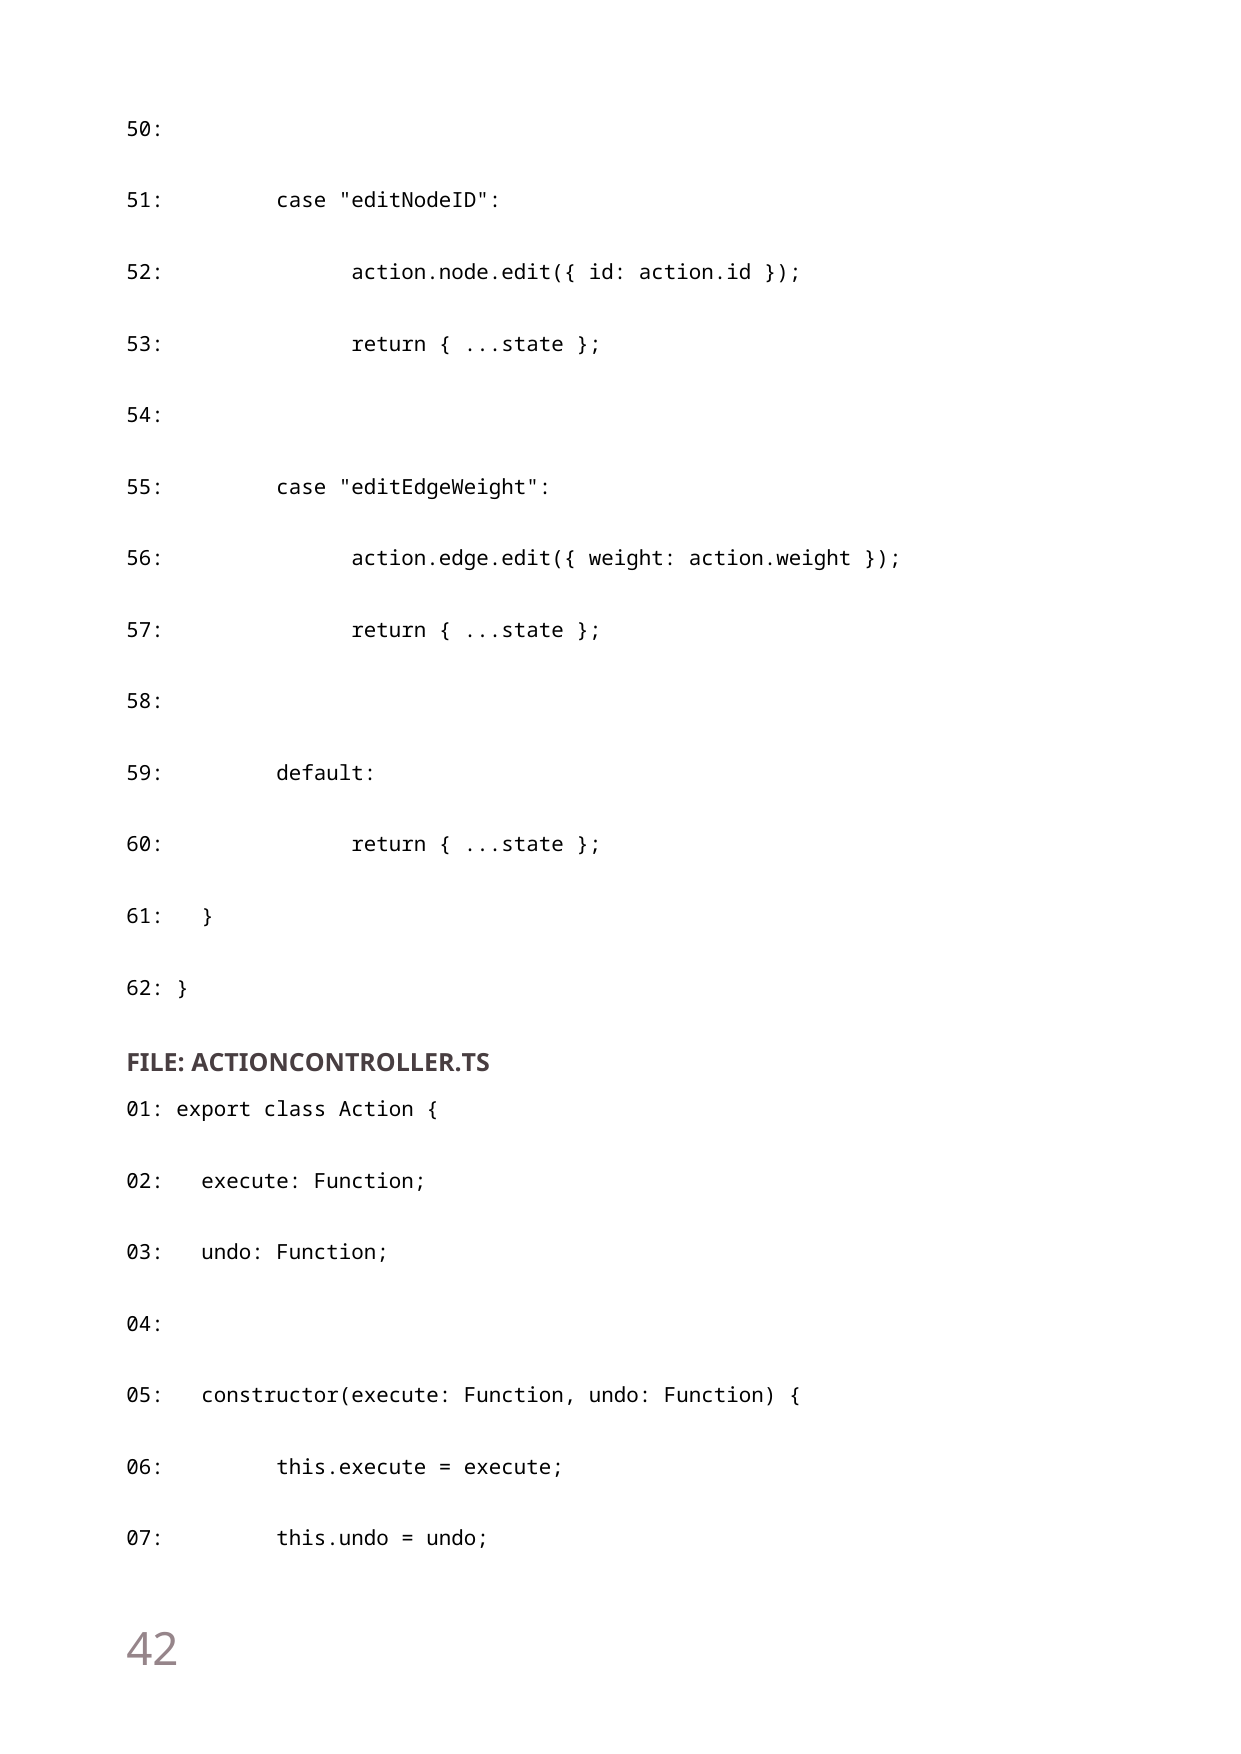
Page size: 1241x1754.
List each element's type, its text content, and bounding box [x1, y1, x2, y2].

text 52: action.node.edit({ id: action.id }); [126, 257, 985, 286]
text 58: [126, 686, 985, 715]
text 05: constructor(execute: Function, undo: Function) { [126, 1380, 985, 1409]
text 50: [126, 114, 985, 142]
text 54: [126, 400, 985, 429]
text 03: undo: Function; [126, 1237, 985, 1266]
subtitle File: ActionController.ts [126, 1044, 985, 1078]
text 60: return { ...state }; [126, 829, 985, 858]
text 04: [126, 1309, 985, 1337]
text 62: } [126, 973, 985, 1001]
text 53: return { ...state }; [126, 329, 985, 357]
text 57: return { ...state }; [126, 615, 985, 643]
text 06: this.execute = execute; [126, 1452, 985, 1480]
text 01: export class Action { [126, 1094, 985, 1123]
text 56: action.edge.edit({ weight: action.weight }); [126, 543, 985, 572]
text 55: case "editEdgeWeight": [126, 472, 985, 500]
text 61: } [126, 901, 985, 929]
text 59: default: [126, 758, 985, 786]
text 07: this.undo = undo; [126, 1523, 985, 1552]
text 51: case "editNodeID": [126, 186, 985, 214]
text 02: execute: Function; [126, 1166, 985, 1194]
